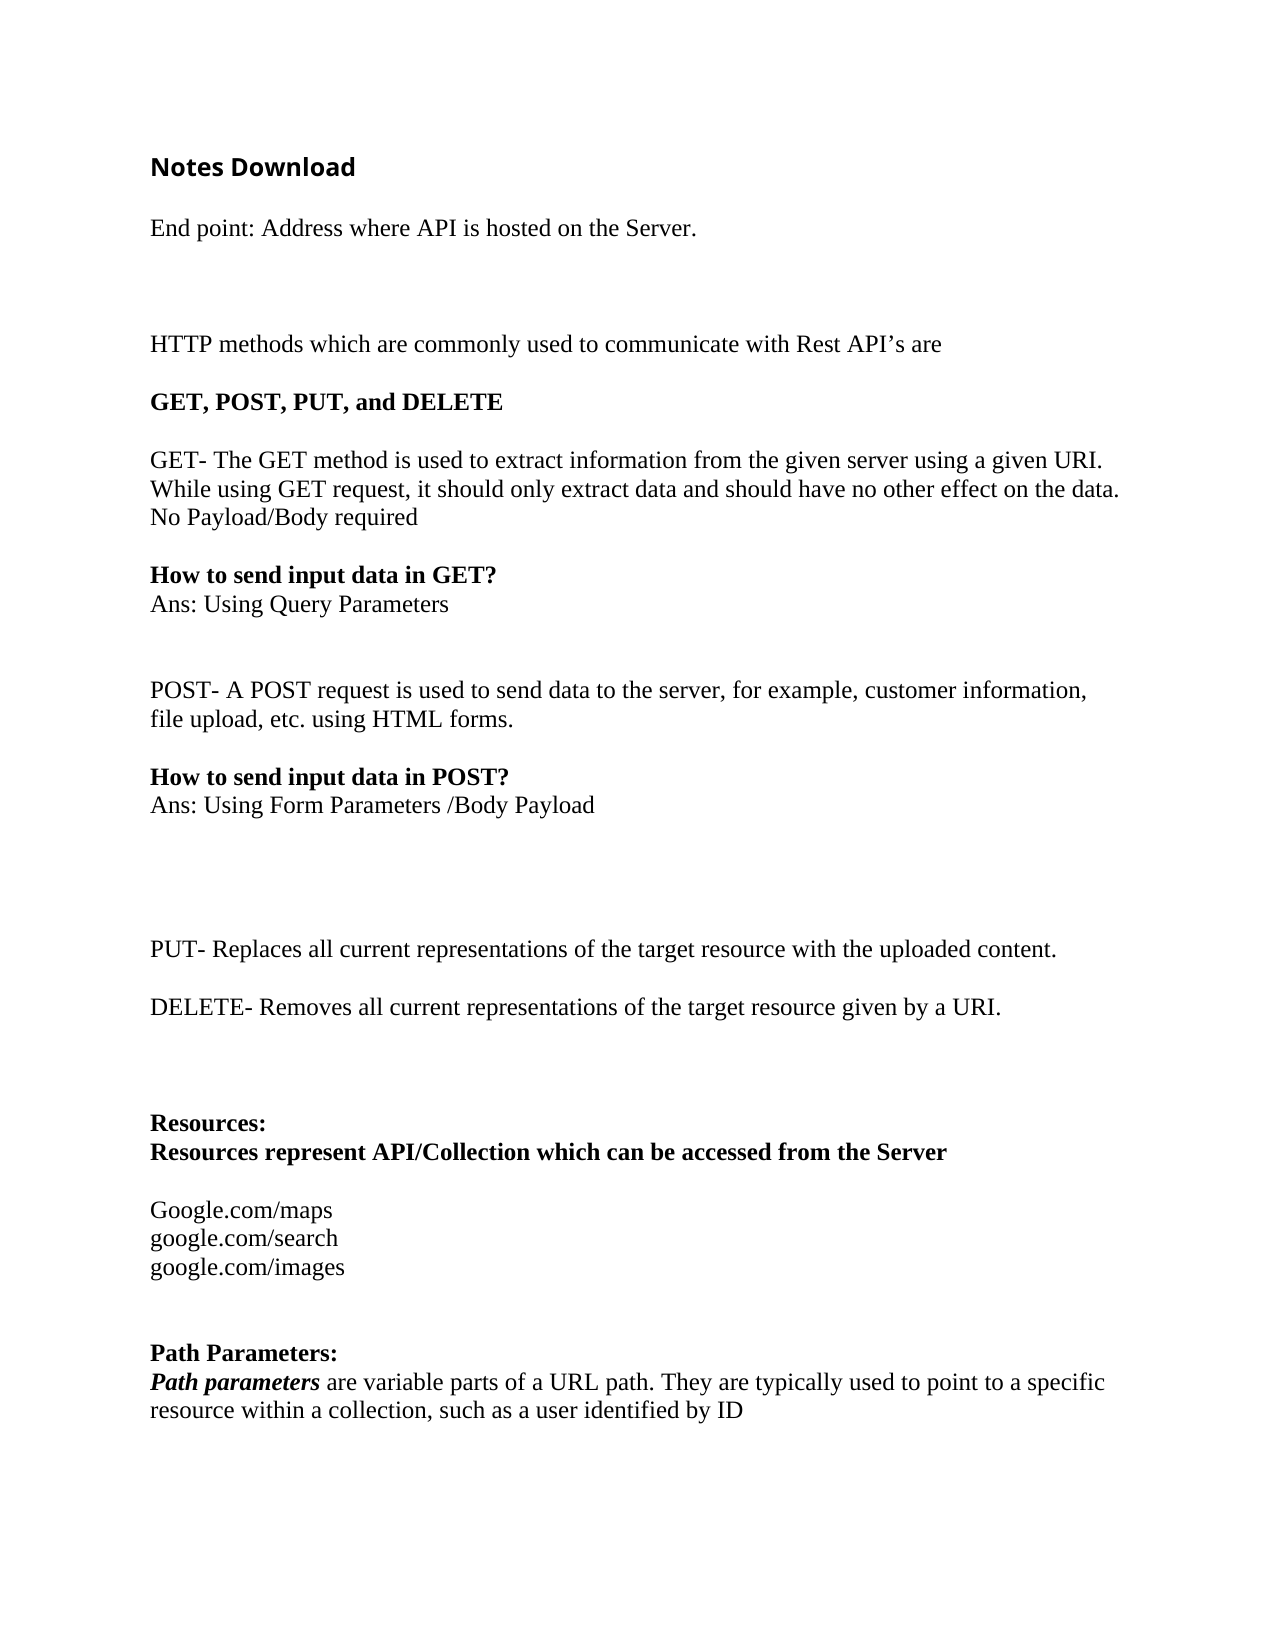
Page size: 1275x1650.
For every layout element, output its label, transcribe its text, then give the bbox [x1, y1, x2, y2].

text GET- The GET method is used to extract information from the given server using a given URI. While using GET request, it should only extract data and should have no other effect on the data. No Payload/Body required [150, 445, 1125, 531]
text DELETE- Removes all current representations of the target resource given by a URI. [150, 992, 1125, 1021]
text PUT- Replaces all current representations of the target resource with the uploaded content. [150, 934, 1125, 963]
text Path Parameters: Path parameters are variable parts of a URL path. They are typically used to point to a specific resource within a collection, such as a user identified by ID [150, 1338, 1125, 1424]
text Notes Download [150, 150, 1125, 184]
text How to send input data in GET? Ans: Using Query Parameters [150, 560, 1125, 646]
text POST- A POST request is used to send data to the server, for example, customer information, file upload, etc. using HTML forms. [150, 675, 1125, 732]
text HTTP methods which are commonly used to communicate with Rest API’s are [150, 329, 1125, 358]
text Resources: Resources represent API/Collection which can be accessed from the Server [150, 1108, 1125, 1166]
text How to send input data in POST? Ans: Using Form Parameters /Body Payload [150, 762, 1125, 847]
text GET, POST, PUT, and DELETE [150, 387, 1125, 416]
text Google.com/maps google.com/search google.com/images [150, 1195, 1125, 1309]
text End point: Address where API is hosted on the Server. [150, 213, 1125, 242]
